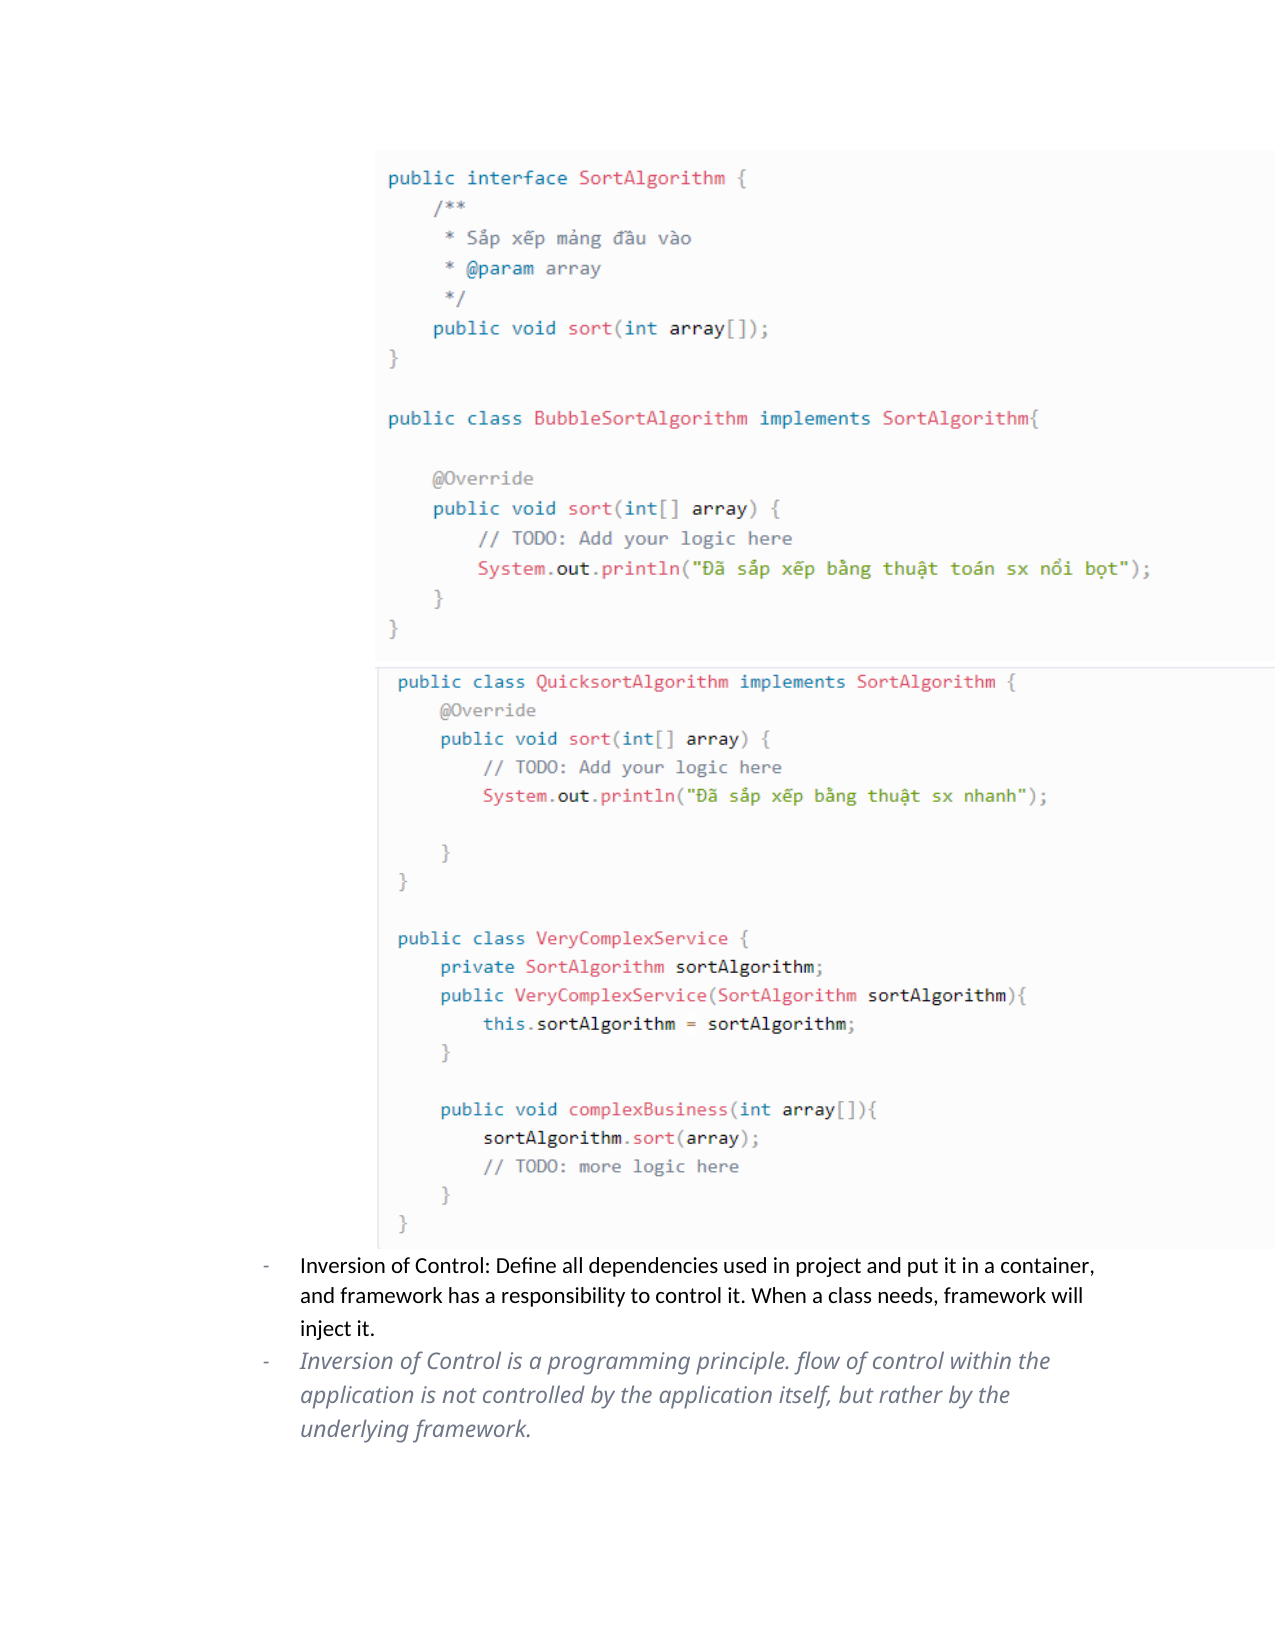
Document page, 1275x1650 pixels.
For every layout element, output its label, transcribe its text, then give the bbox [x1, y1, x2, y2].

list Inversion of Control is a programming principle. flow of control within the application is not controlled by the application itself, but rather by the underlying framework. [262, 1345, 1125, 1444]
picture [375, 662, 1275, 1249]
list Inversion of Control: Define all dependencies used in project and put it in a container, and framework has a responsibility to control it. When a class needs, framework will inject it. [262, 1251, 1125, 1343]
picture [375, 150, 1275, 661]
